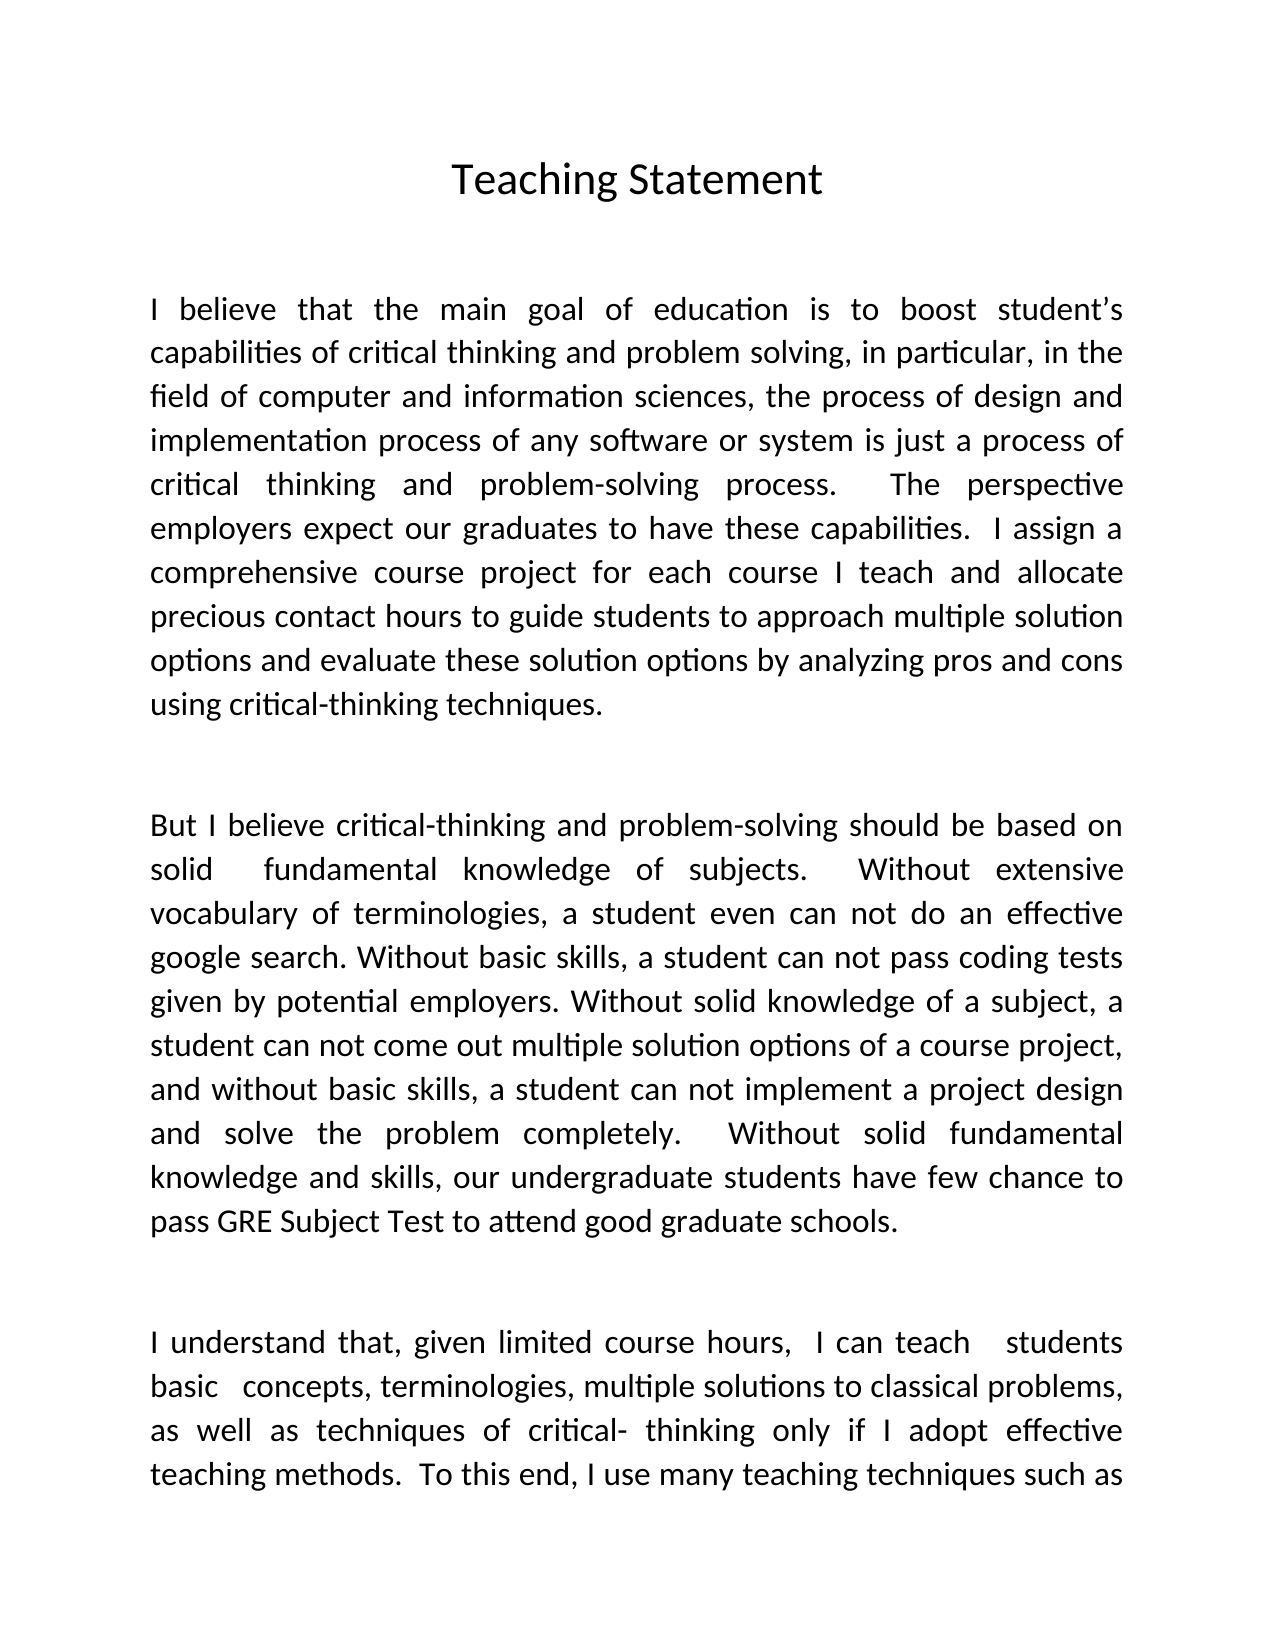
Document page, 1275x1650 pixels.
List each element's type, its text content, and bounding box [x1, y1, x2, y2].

text Teaching Statement [150, 150, 1125, 206]
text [150, 1321, 1125, 1494]
text But I believe critical-thinking and problem-solving should be based on solid fundamental knowledge of subjects. Without extensive vocabulary of terminologies, a student even can not do an effective google search. Without basic skills, a student can not pass coding tests given by potential employers. Without solid knowledge of a subject, a student can not come out multiple solution options of a course project, and without basic skills, a student can not implement a project design and solve the problem completely. Without solid fundamental knowledge and skills, our undergraduate students have few chance to pass GRE Subject Test to attend good graduate schools. [150, 804, 1125, 1241]
text I believe that the main goal of education is to boost student’s capabilities of critical thinking and problem solving, in particular, in the field of computer and information sciences, the process of design and implementation process of any software or system is just a process of critical thinking and problem-solving process. The perspective employers expect our graduates to have these capabilities. I assign a comprehensive course project for each course I teach and allocate precious contact hours to guide students to approach multiple solution options and evaluate these solution options by analyzing pros and cons using critical-thinking techniques. [150, 288, 1125, 724]
